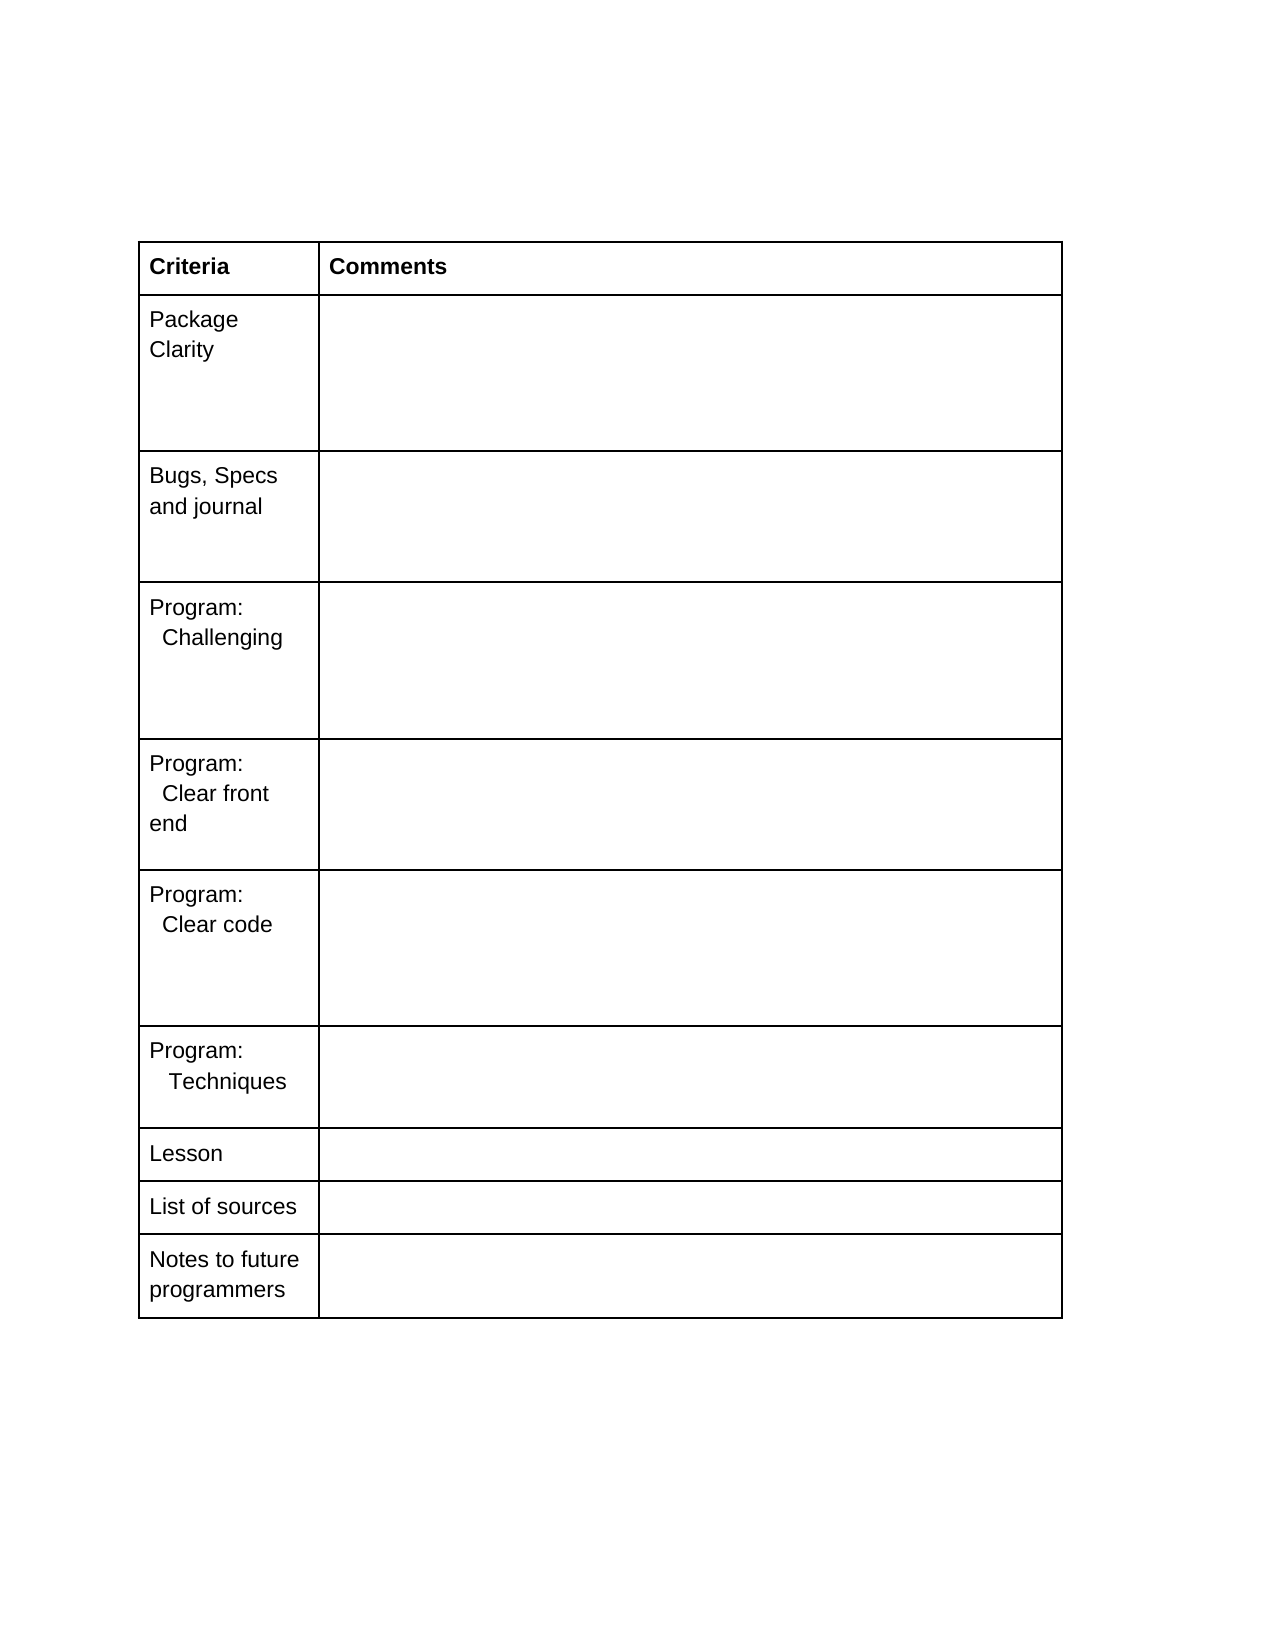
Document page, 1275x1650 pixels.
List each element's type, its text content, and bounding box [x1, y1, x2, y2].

table_cell Notes to future programmers [140, 1235, 318, 1317]
table_cell [320, 583, 1061, 737]
table_cell [320, 1235, 1061, 1317]
table_cell [320, 871, 1061, 1025]
table_cell [320, 1129, 1061, 1180]
table_cell [320, 1182, 1061, 1233]
table_cell Program: Techniques [140, 1027, 318, 1127]
table_cell [320, 296, 1061, 450]
table_cell Lesson [140, 1129, 318, 1180]
table_cell Bugs, Specs and journal [140, 452, 318, 581]
table_cell Program: Challenging [140, 583, 318, 737]
table_cell Package Clarity [140, 296, 318, 450]
table_cell [320, 1027, 1061, 1127]
table_cell Program: Clear code [140, 871, 318, 1025]
table_cell Program: Clear front end [140, 740, 318, 869]
table_header Criteria [140, 243, 318, 294]
table_cell List of sources [140, 1182, 318, 1233]
table_cell [320, 740, 1061, 869]
table_header Comments [320, 243, 1061, 294]
table_cell [320, 452, 1061, 581]
